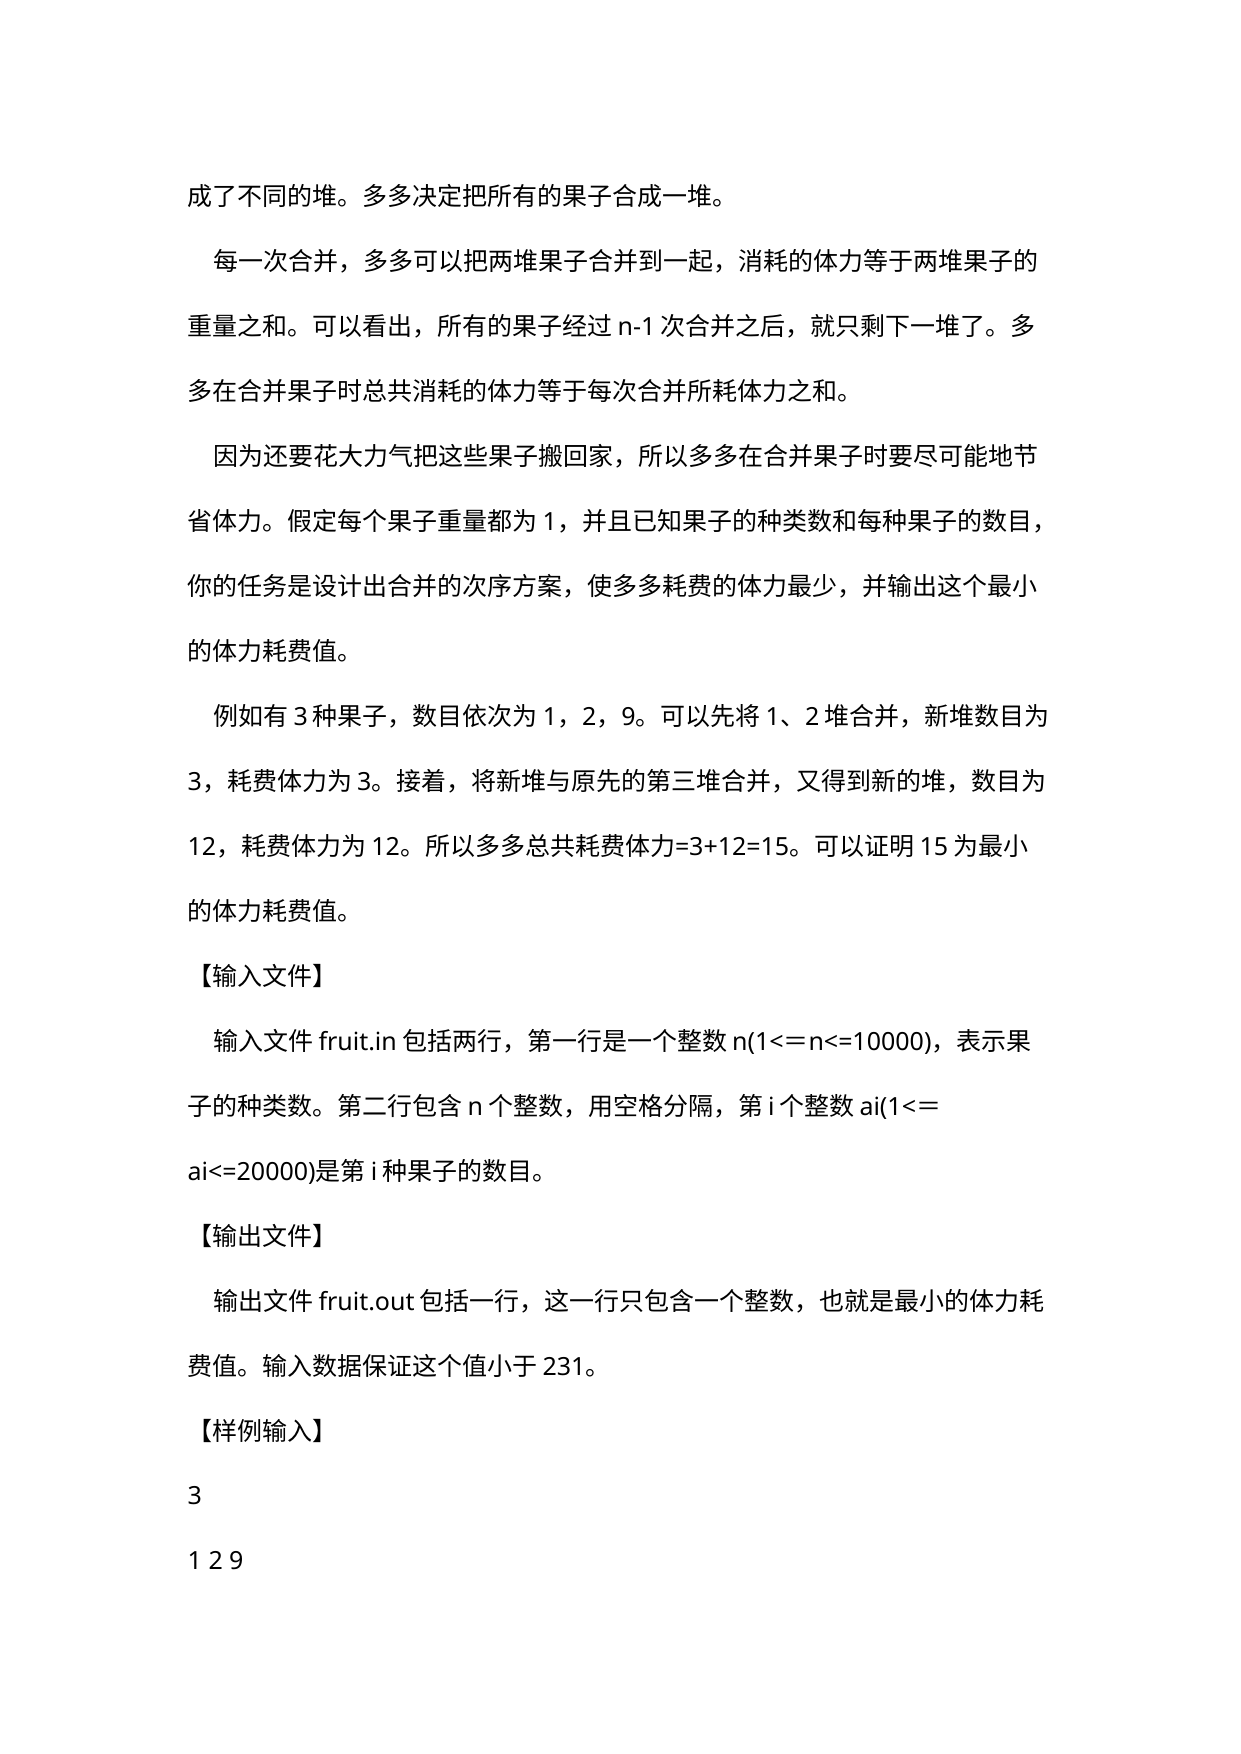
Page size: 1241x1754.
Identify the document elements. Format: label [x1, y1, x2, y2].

text [187, 162, 1053, 1592]
